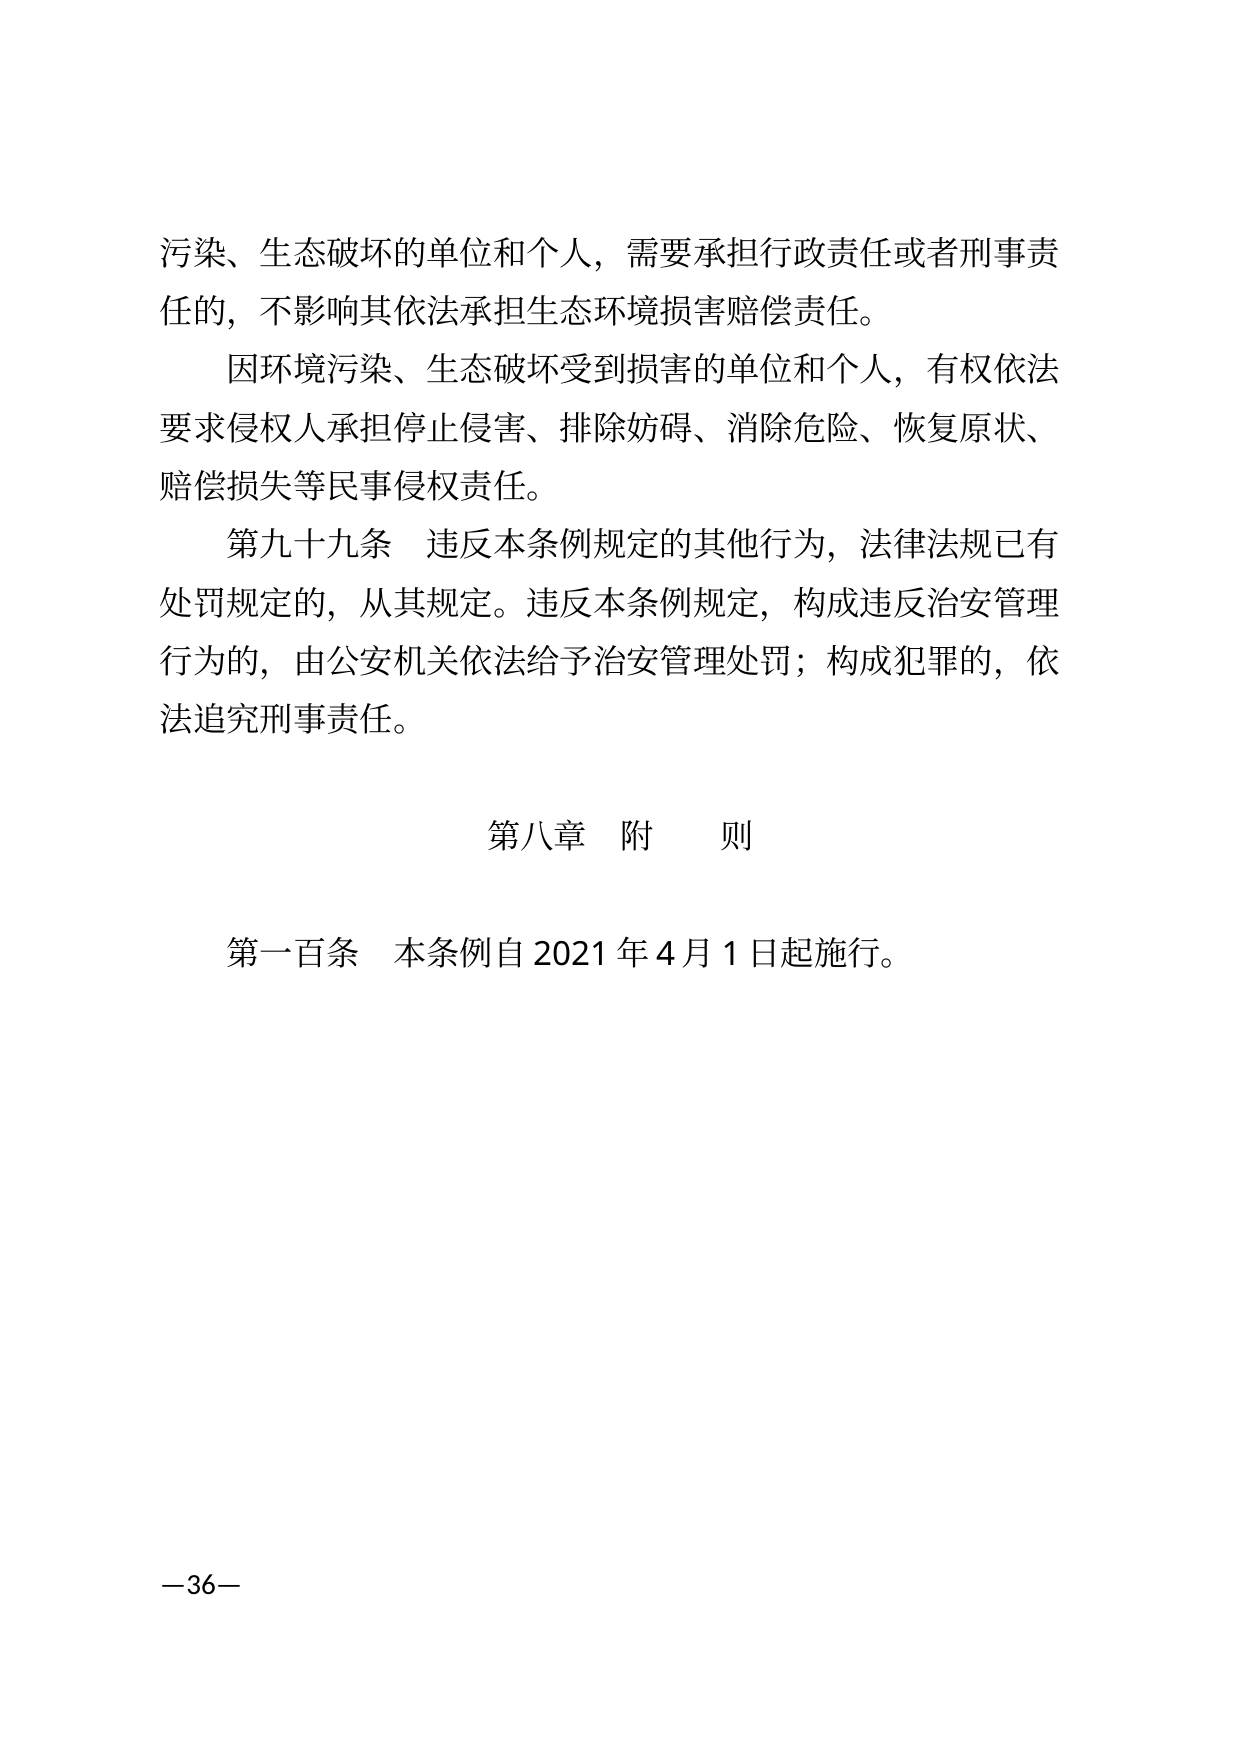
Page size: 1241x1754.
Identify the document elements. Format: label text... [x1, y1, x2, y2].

text 因环境污染、生态破坏受到损害的单位和个人，有权依法要求侵权人承担停止侵害、排除妨碍、消除危险、恢复原状、赔偿损失等民事侵权责任。 [159, 335, 1081, 510]
text 第一百条 本条例自2021年4月1日起施行。 [159, 918, 1081, 1035]
text 第九十九条 违反本条例规定的其他行为，法律法规已有处罚规定的，从其规定。违反本条例规定，构成违反治安管理行为的，由公安机关依法给予治安管理处罚；构成犯罪的，依法追究刑事责任。 [159, 510, 1081, 743]
list 附 则 [159, 802, 1081, 860]
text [159, 218, 1081, 335]
